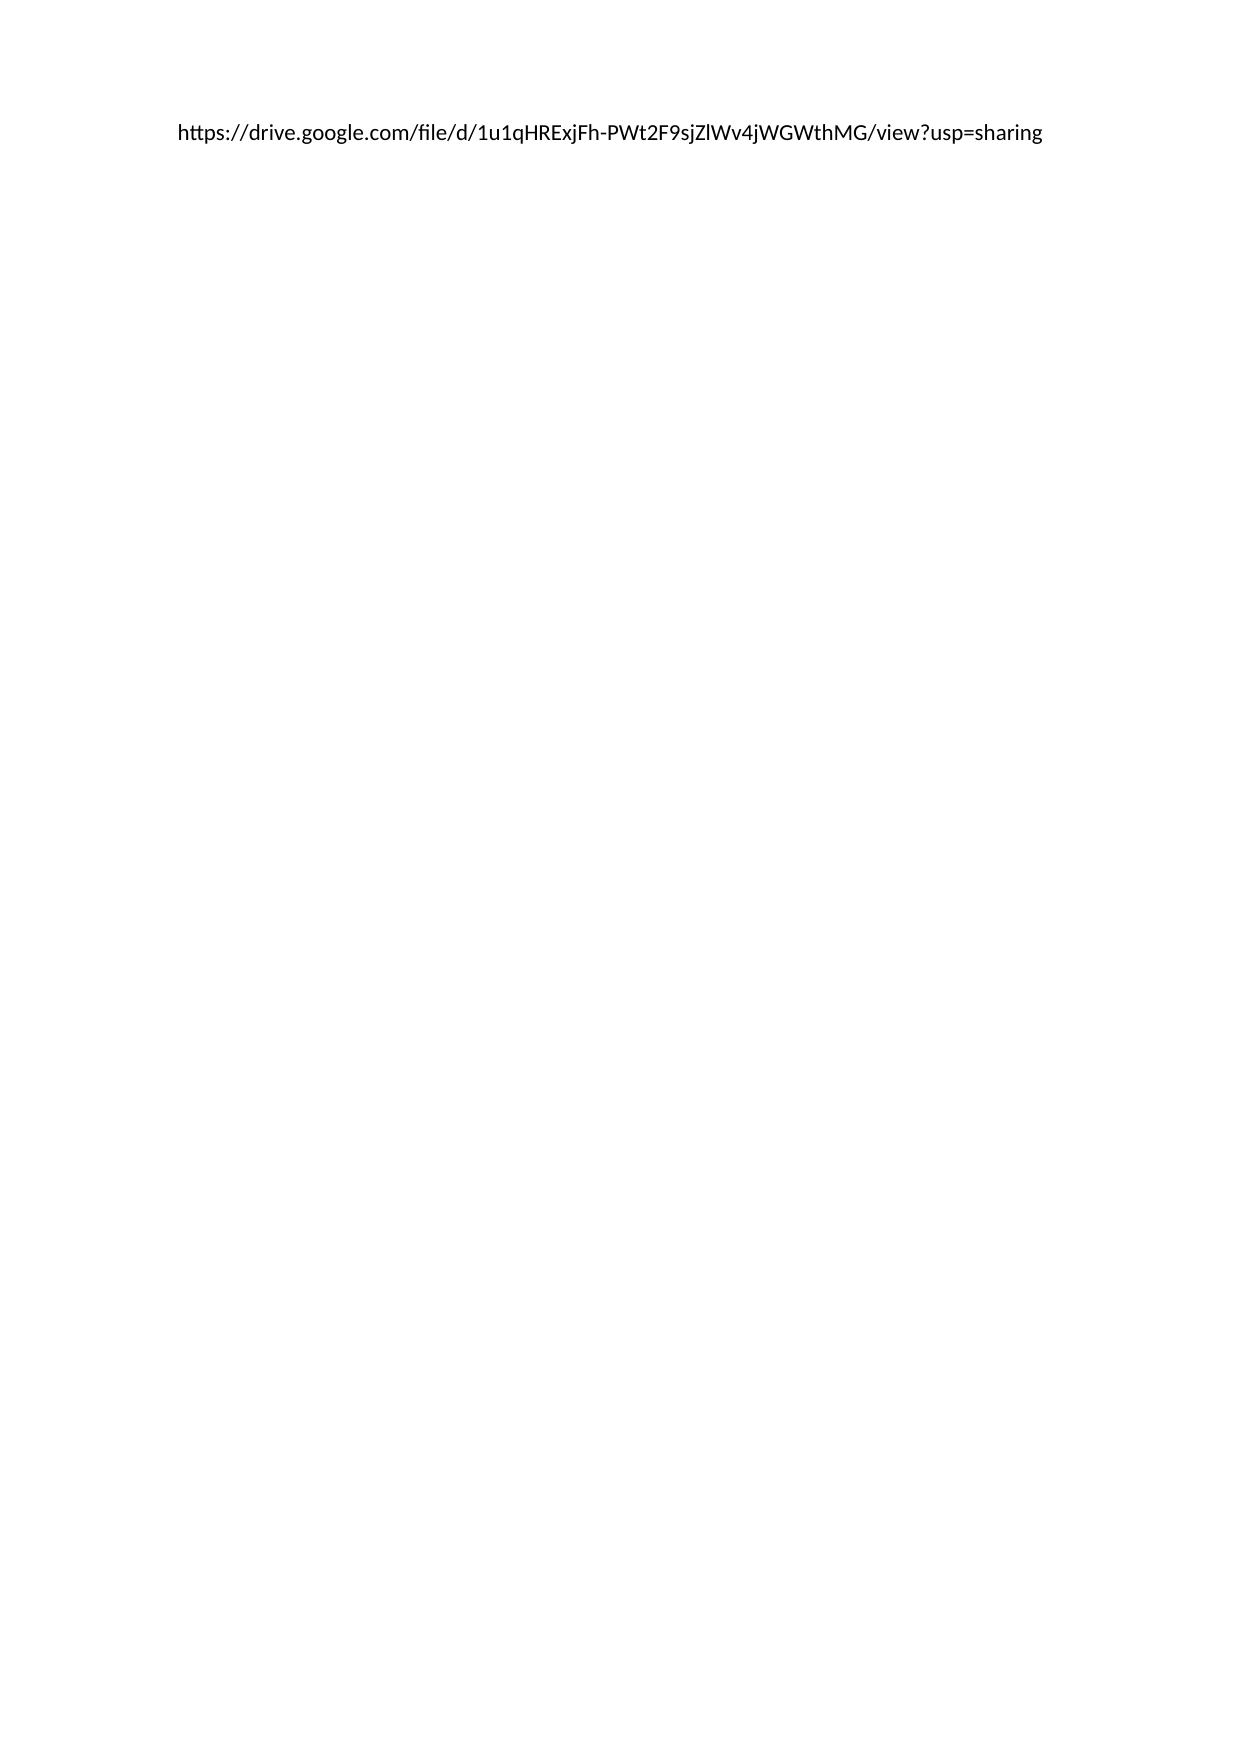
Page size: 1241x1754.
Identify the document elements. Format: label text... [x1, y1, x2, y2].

text https://drive.google.com/file/d/1u1qHRExjFh-PWt2F9sjZlWv4jWGWthMG/view?usp=sharing [177, 118, 1152, 146]
